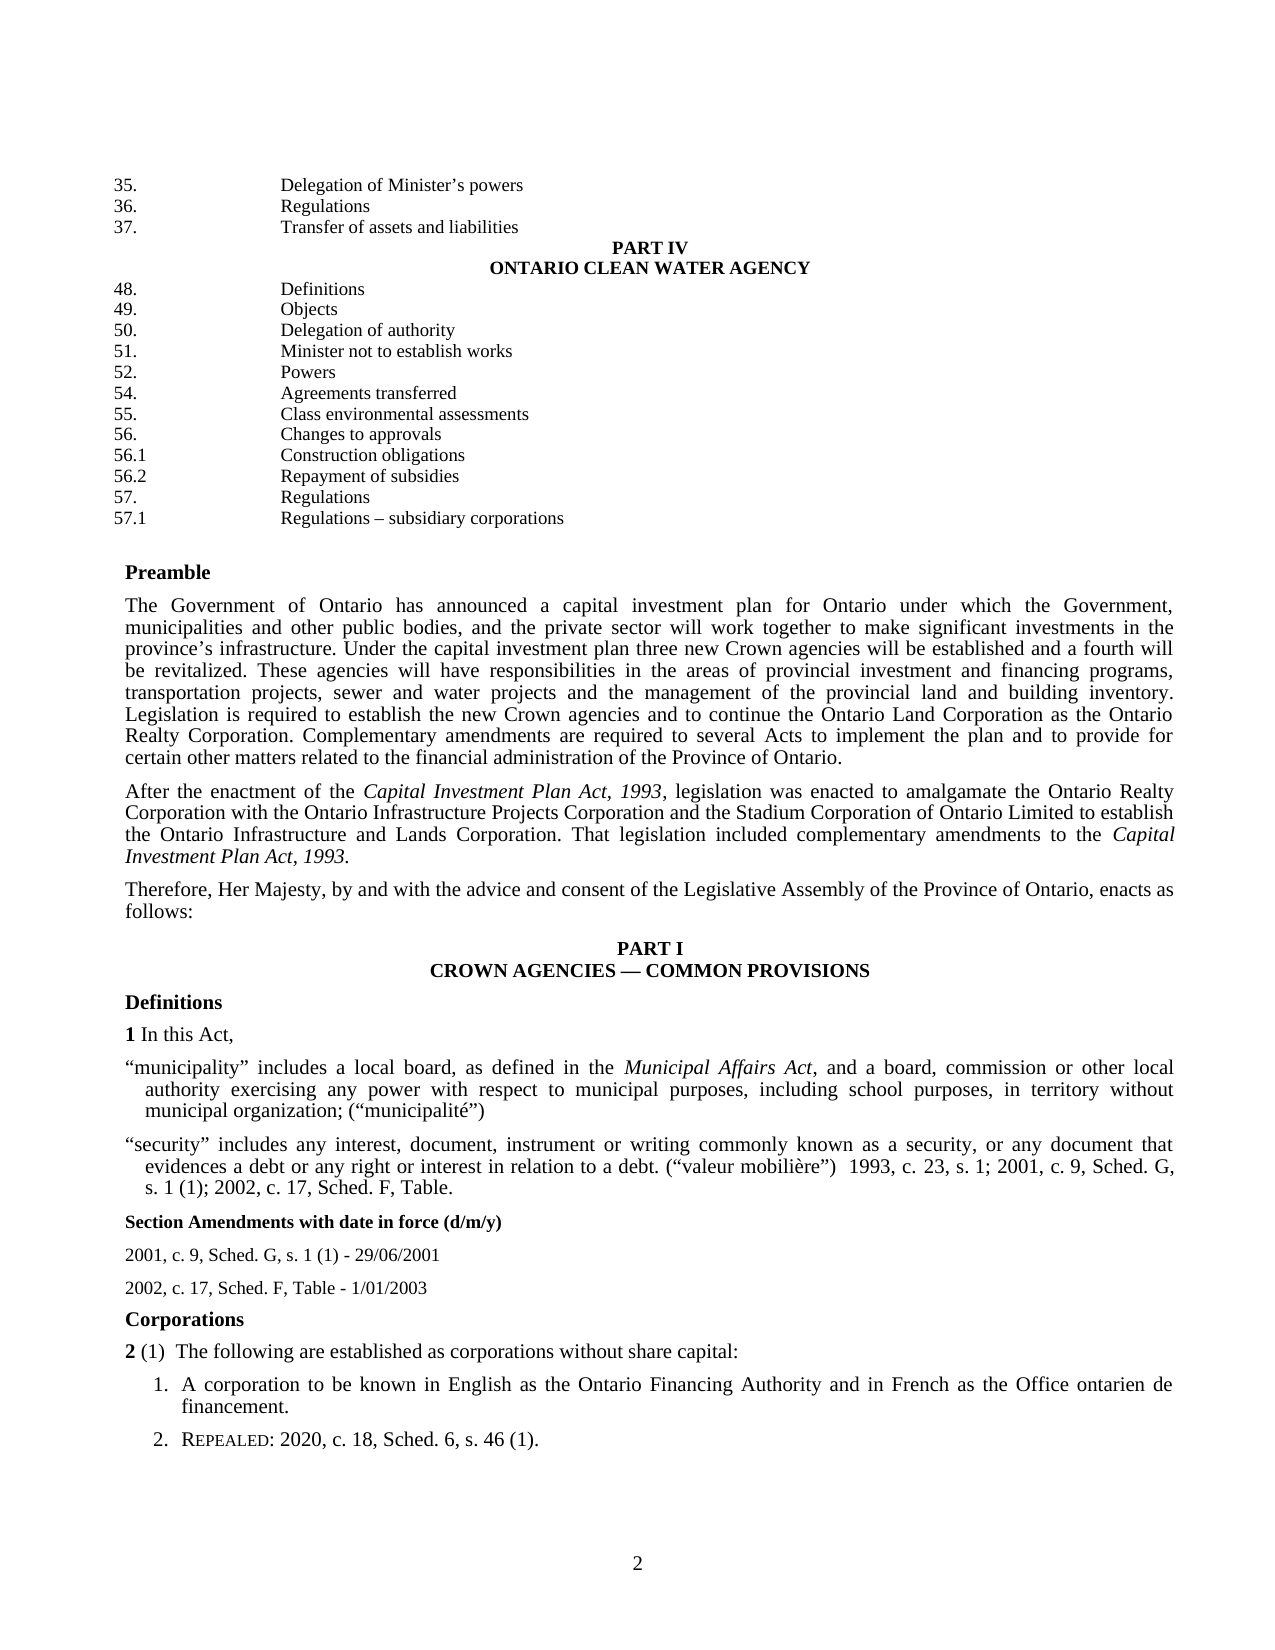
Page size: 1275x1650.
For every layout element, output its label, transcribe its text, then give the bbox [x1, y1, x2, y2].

text 2001, c. 9, Sched. G, s. 1 (1) - 29/06/2001 [125, 1244, 1175, 1266]
text 2. Repealed: 2020, c. 18, Sched. 6, s. 46 (1). [125, 1429, 1175, 1451]
table_cell Repayment of subsidies [280, 466, 1186, 486]
table_cell Regulations [280, 196, 1186, 217]
table_cell 56.1 [114, 445, 280, 466]
table_cell Construction obligations [280, 445, 1186, 466]
table_cell Definitions [280, 278, 1186, 299]
table_cell Minister not to establish works [280, 341, 1186, 361]
table_cell Regulations – subsidiary corporations [280, 507, 1186, 528]
text Therefore, Her Majesty, by and with the advice and consent of the Legislative Assembly of the Province of Ontario, enacts as follows: [125, 879, 1175, 923]
table_cell Delegation of Minister’s powers [280, 175, 1186, 196]
table_cell Changes to approvals [280, 424, 1186, 445]
text After the enactment of the Capital Investment Plan Act, 1993, legislation was enacted to amalgamate the Ontario Realty Corporation with the Ontario Infrastructure Projects Corporation and the Stadium Corporation of Ontario Limited to establish the Ontario Infrastructure and Lands Corporation. That legislation included complementary amendments to the Capital Investment Plan Act, 1993. [125, 781, 1175, 868]
table_cell 48. [114, 278, 280, 299]
text The Government of Ontario has announced a capital investment plan for Ontario under which the Government, municipalities and other public bodies, and the private sector will work together to make significant investments in the province’s infrastructure. Under the capital investment plan three new Crown agencies will be established and a fourth will be revitalized. These agencies will have responsibilities in the areas of provincial investment and financing programs, transportation projects, sewer and water projects and the management of the provincial land and building inventory. Legislation is required to establish the new Crown agencies and to continue the Ontario Land Corporation as the Ontario Realty Corporation. Complementary amendments are required to several Acts to implement the plan and to provide for certain other matters related to the financial administration of the Province of Ontario. [125, 595, 1175, 769]
text 2002, c. 17, Sched. F, Table - 1/01/2003 [125, 1277, 1175, 1299]
table_cell Regulations [280, 486, 1186, 507]
text PART I CROWN AGENCIES — COMMON PROVISIONS [125, 938, 1175, 982]
table_cell 57. [114, 486, 280, 507]
table_cell 36. [114, 196, 280, 217]
table_cell Agreements transferred [280, 382, 1186, 403]
text 2 (1) The following are established as corporations without share capital: [125, 1341, 1175, 1363]
table_cell 50. [114, 320, 280, 341]
text 1. A corporation to be known in English as the Ontario Financing Authority and in French as the Office ontarien de financement. [125, 1374, 1175, 1418]
table_cell 56.2 [114, 466, 280, 486]
text 1 In this Act, [125, 1024, 1175, 1045]
table_cell Powers [280, 361, 1186, 382]
table_cell Objects [280, 299, 1186, 320]
table_cell PART IV ONTARIO CLEAN WATER AGENCY [114, 238, 1186, 278]
table_cell Delegation of authority [280, 320, 1186, 341]
text Preamble [125, 564, 1175, 583]
table_cell 37. [114, 217, 280, 237]
table_cell 57.1 [114, 507, 280, 528]
table_cell 54. [114, 382, 280, 403]
table_cell 35. [114, 175, 280, 196]
text Section Amendments with date in force (d/m/y) [125, 1211, 1175, 1232]
table_cell 55. [114, 403, 280, 424]
text “security” includes any interest, document, instrument or writing commonly known as a security, or any document that evidences a debt or any right or interest in relation to a debt. (“valeur mobilière”) 1993, c. 23, s. 1; 2001, c. 9, Sched. G, s. 1 (1); 2002, c. 17, Sched. F, Table. [125, 1134, 1175, 1199]
text Definitions [125, 994, 1175, 1013]
table_cell 49. [114, 299, 280, 320]
table_cell Transfer of assets and liabilities [280, 217, 1186, 237]
table_cell 51. [114, 341, 280, 361]
text Corporations [125, 1312, 1175, 1330]
table_cell Class environmental assessments [280, 403, 1186, 424]
text “municipality” includes a local board, as defined in the Municipal Affairs Act, and a board, commission or other local authority exercising any power with respect to municipal purposes, including school purposes, in territory without municipal organization; (“municipalité”) [125, 1057, 1175, 1122]
table_cell 56. [114, 424, 280, 445]
table_cell 52. [114, 361, 280, 382]
